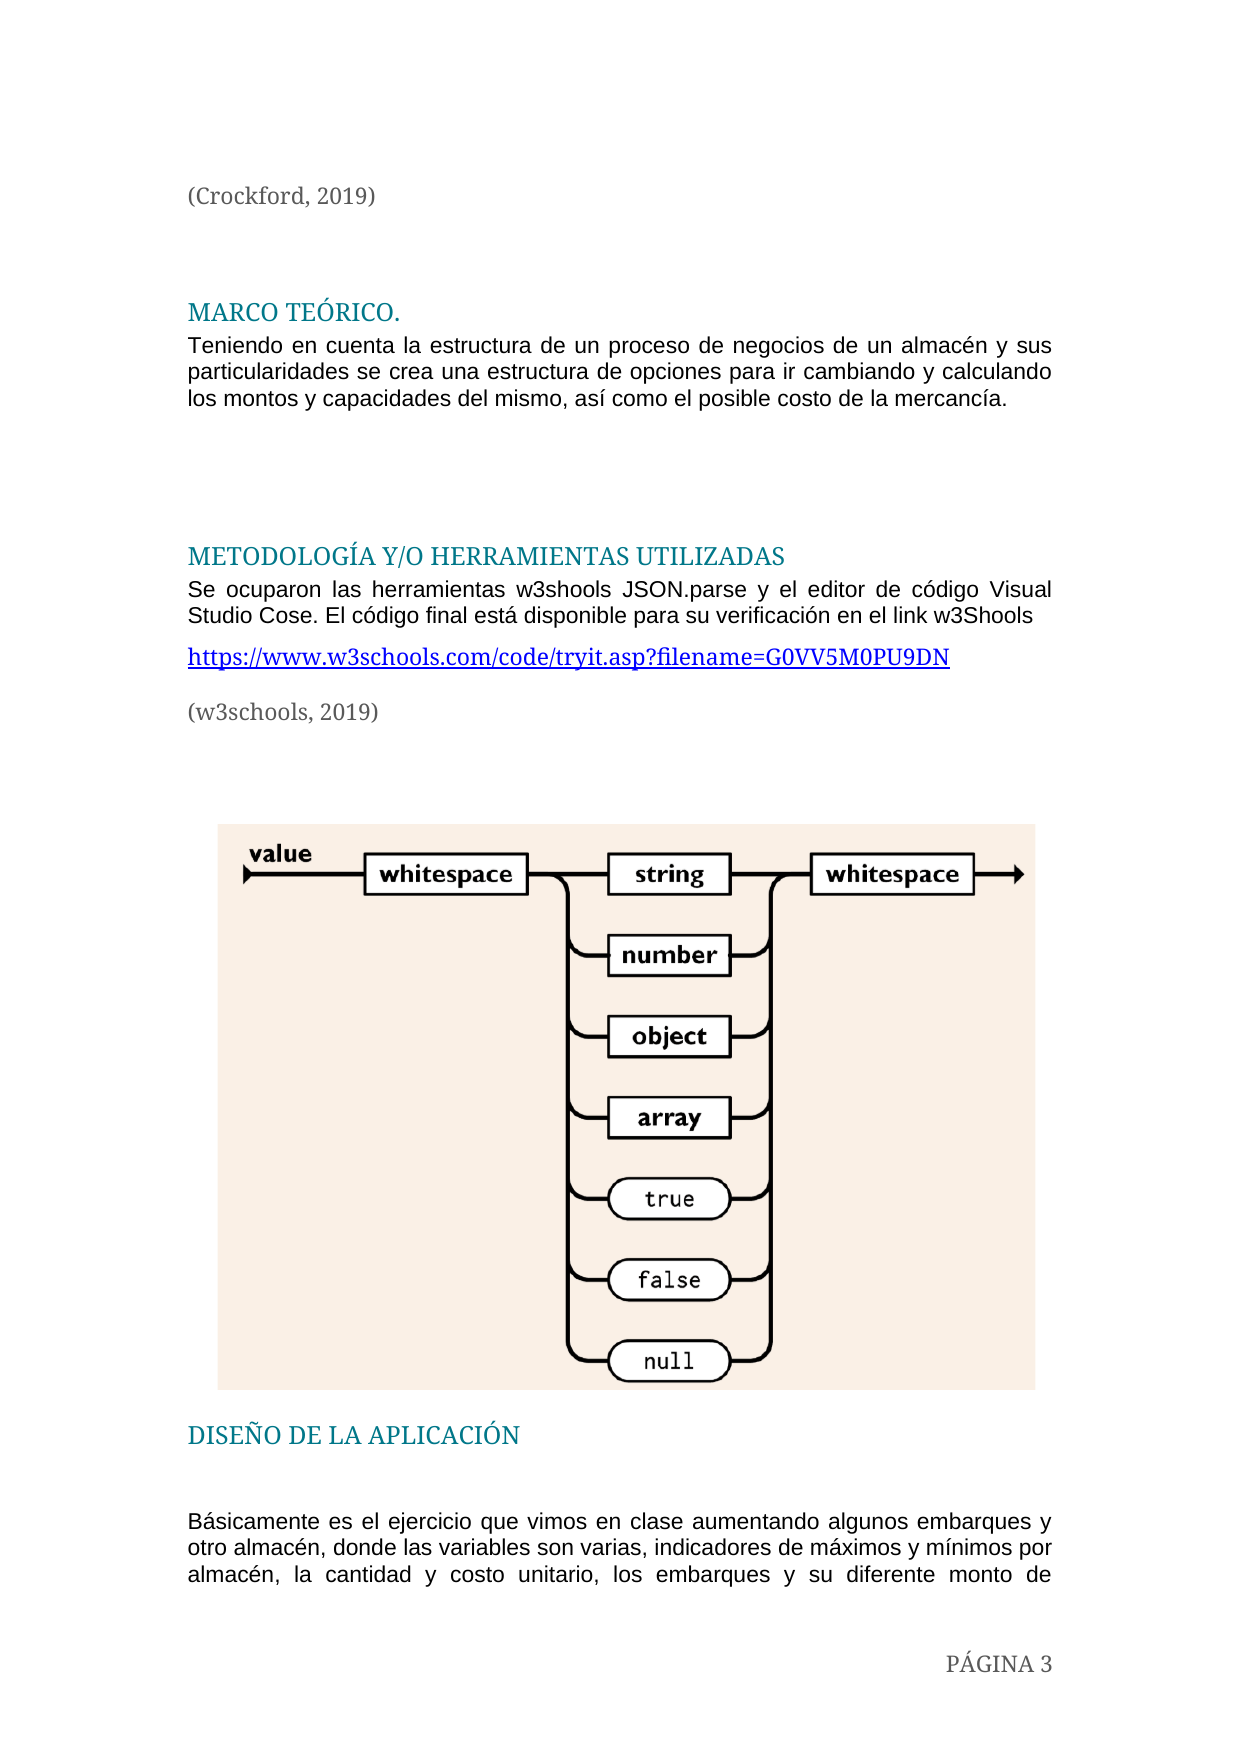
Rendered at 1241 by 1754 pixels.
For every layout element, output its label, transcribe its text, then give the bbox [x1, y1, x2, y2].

subtitle Metodología y/o herramientas utilizadas [187, 538, 1053, 572]
text https://www.w3schools.com/code/tryit.asp?filename=G0VV5M0PU9DN [187, 641, 1053, 672]
text Se ocuparon las herramientas w3shools JSON.parse y el editor de código Visual Studio Cose. El código final está disponible para su verificación en el link w3Shools [187, 576, 1053, 628]
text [187, 1508, 1053, 1587]
subtitle Marco Teórico. [187, 294, 1053, 329]
picture [217, 824, 1036, 1390]
text Teniendo en cuenta la estructura de un proceso de negocios de un almacén y sus particularidades se crea una estructura de opciones para ir cambiando y calculando los montos y capacidades del mismo, así como el posible costo de la mercancía. [187, 332, 1053, 411]
